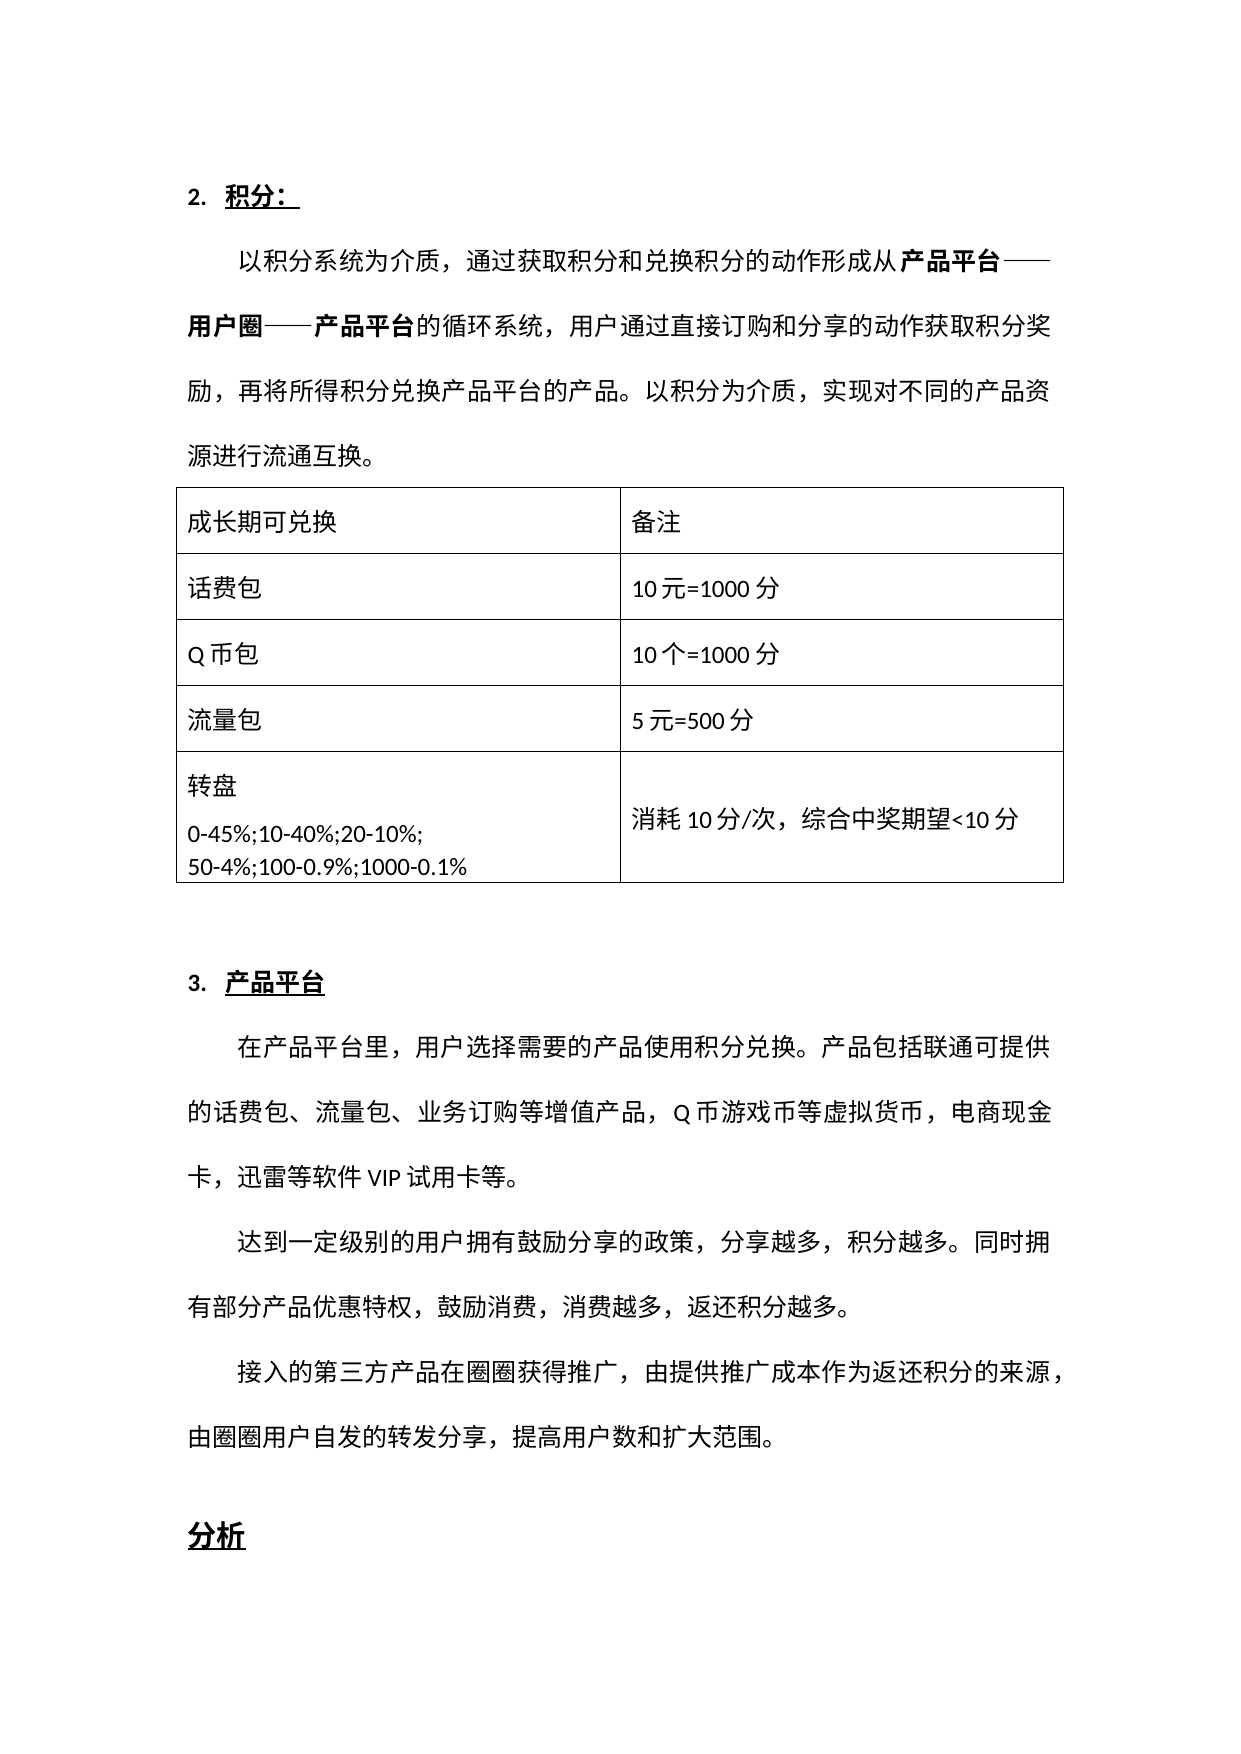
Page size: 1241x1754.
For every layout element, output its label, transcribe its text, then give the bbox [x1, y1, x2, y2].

table_header 成长期可兑换 [177, 488, 620, 553]
list 积分： [187, 162, 1053, 227]
text 接入的第三方产品在圈圈获得推广，由提供推广成本作为返还积分的来源，由圈圈用户自发的转发分享，提高用户数和扩大范围。 [187, 1338, 1053, 1468]
table_cell 5元=500分 [621, 686, 1063, 751]
text 以积分系统为介质，通过获取积分和兑换积分的动作形成从产品平台——用户圈——产品平台的循环系统，用户通过直接订购和分享的动作获取积分奖励，再将所得积分兑换产品平台的产品。以积分为介质，实现对不同的产品资源进行流通互换。 [187, 227, 1053, 487]
table_cell 10元=1000分 [621, 554, 1063, 619]
text 分析 [187, 1501, 1053, 1566]
text 达到一定级别的用户拥有鼓励分享的政策，分享越多，积分越多。同时拥有部分产品优惠特权，鼓励消费，消费越多，返还积分越多。 [187, 1208, 1053, 1338]
table_cell 流量包 [177, 686, 620, 751]
table_cell 转盘 0-45%;10-40%;20-10%; 50-4%;100-0.9%;1000-0.1% [177, 752, 620, 882]
table_cell 10个=1000分 [621, 620, 1063, 685]
table_cell 话费包 [177, 554, 620, 619]
table_cell 消耗10分/次，综合中奖期望<10分 [621, 752, 1063, 882]
text 在产品平台里，用户选择需要的产品使用积分兑换。产品包括联通可提供的话费包、流量包、业务订购等增值产品，Q币游戏币等虚拟货币，电商现金卡，迅雷等软件VIP试用卡等。 [187, 1013, 1053, 1208]
table_header 备注 [621, 488, 1063, 553]
table_cell Q币包 [177, 620, 620, 685]
list 产品平台 [187, 948, 1053, 1013]
